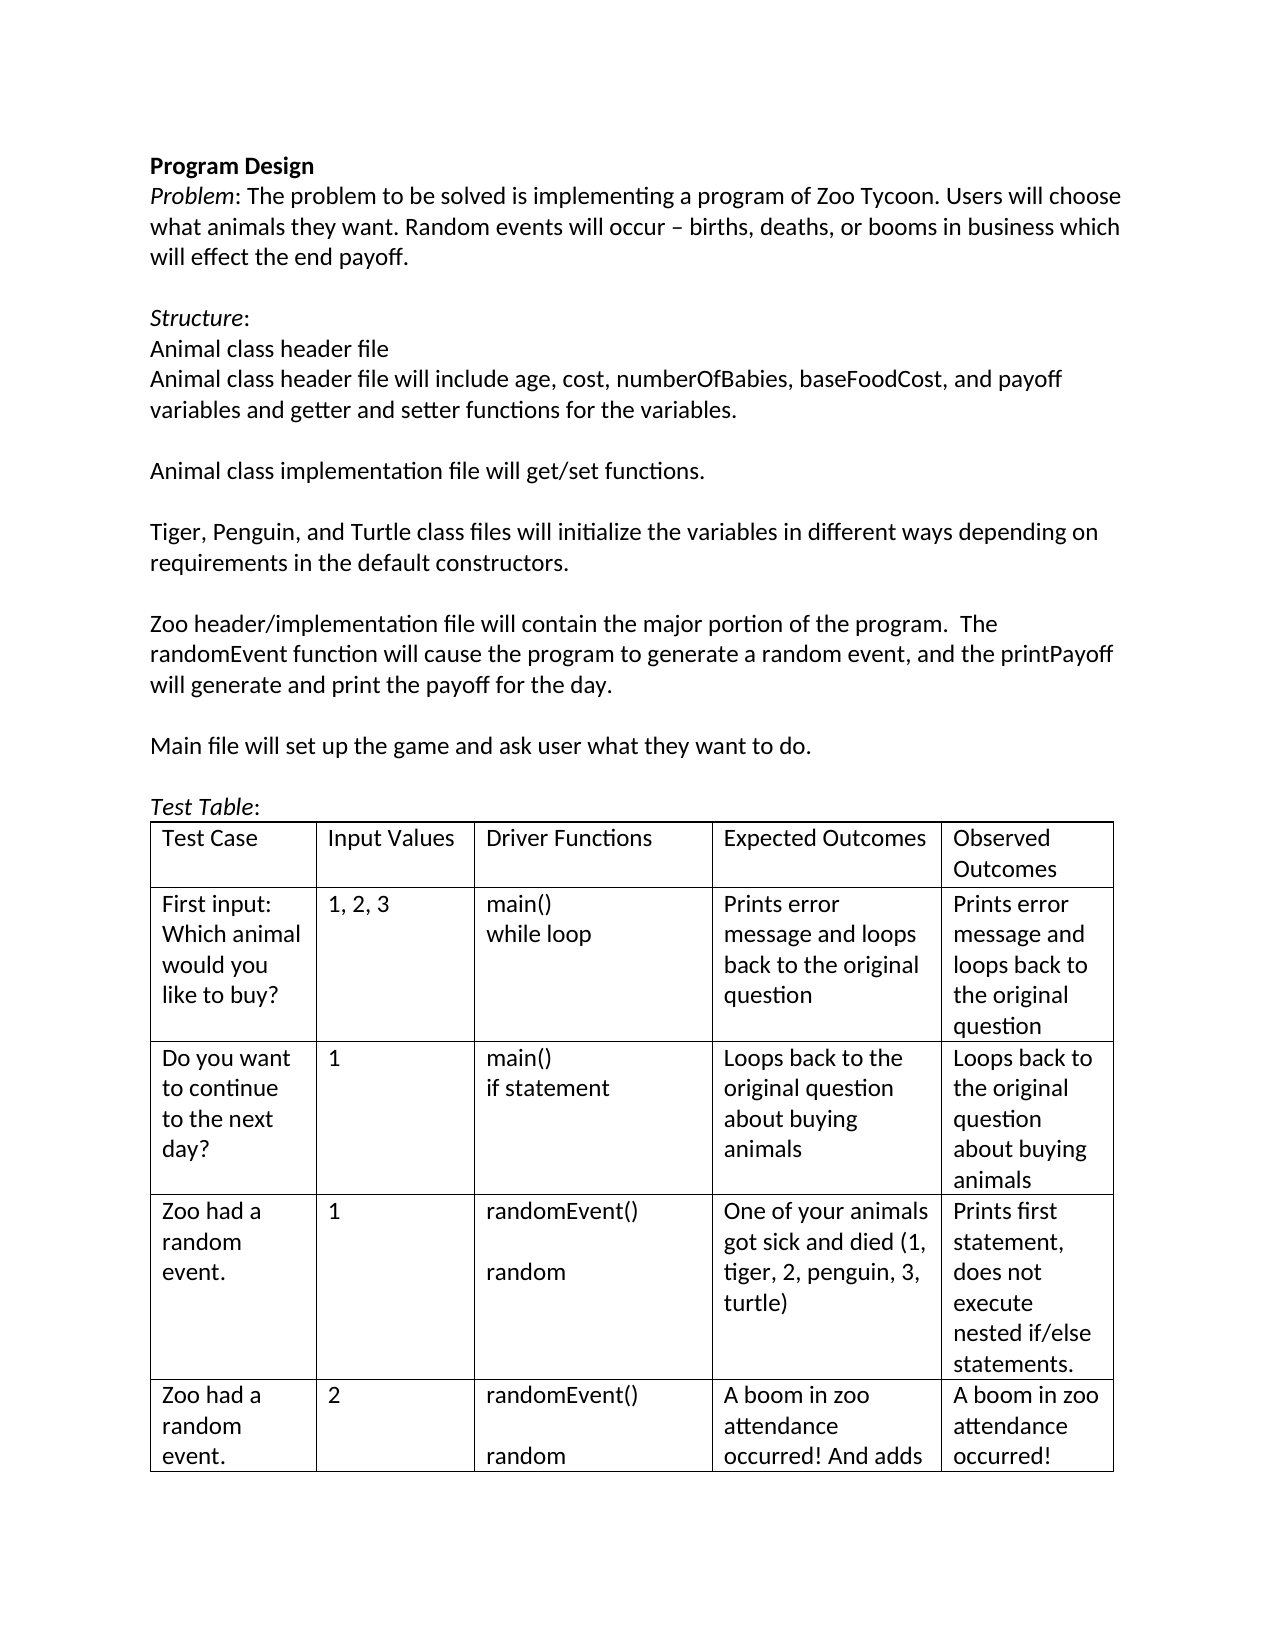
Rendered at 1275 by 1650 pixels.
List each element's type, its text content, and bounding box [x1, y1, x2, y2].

table_header Observed Outcomes [942, 823, 1113, 887]
table_header Input Values [317, 823, 474, 887]
text Structure: [150, 303, 1125, 333]
text Main file will set up the game and ask user what they want to do. [150, 730, 1125, 760]
table_cell Prints error message and loops back to the original question [942, 888, 1113, 1041]
table_cell randomEvent() random [475, 1195, 712, 1378]
text Zoo header/implementation file will contain the major portion of the program. The randomEvent function will cause the program to generate a random event, and the printPayoff will generate and print the payoff for the day. [150, 608, 1125, 699]
table_cell 1, 2, 3 [317, 888, 474, 1041]
table_cell One of your animals got sick and died (1, tiger, 2, penguin, 3, turtle) [713, 1195, 941, 1378]
table_cell Do you want to continue to the next day? [151, 1042, 316, 1194]
text Animal class implementation file will get/set functions. [150, 455, 1125, 486]
table_cell Loops back to the original question about buying animals [942, 1042, 1113, 1194]
table_cell First input: Which animal would you like to buy? [151, 888, 316, 1041]
table_cell Loops back to the original question about buying animals [713, 1042, 941, 1194]
table_cell Prints error message and loops back to the original question [713, 888, 941, 1041]
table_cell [713, 1380, 941, 1471]
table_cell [942, 1380, 1113, 1471]
table_cell 1 [317, 1195, 474, 1378]
text Tiger, Penguin, and Turtle class files will initialize the variables in different ways depending on requirements in the default constructors. [150, 516, 1125, 577]
text Animal class header file [150, 333, 1125, 364]
table_cell 2 [317, 1380, 474, 1471]
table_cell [151, 1380, 316, 1471]
table_cell Zoo had a random event. [151, 1195, 316, 1378]
text Program Design [150, 150, 1125, 181]
text Test Table: [150, 791, 1125, 821]
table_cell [475, 1380, 712, 1471]
table_header Expected Outcomes [713, 823, 941, 887]
table_cell main() if statement [475, 1042, 712, 1194]
table_header Driver Functions [475, 823, 712, 887]
table_cell Prints first statement, does not execute nested if/else statements. [942, 1195, 1113, 1378]
text Animal class header file will include age, cost, numberOfBabies, baseFoodCost, and payoff variables and getter and setter functions for the variables. [150, 364, 1125, 425]
table_cell main() while loop [475, 888, 712, 1041]
table_header Test Case [151, 823, 316, 887]
text Problem: The problem to be solved is implementing a program of Zoo Tycoon. Users will choose what animals they want. Random events will occur – births, deaths, or booms in business which will effect the end payoff. [150, 181, 1125, 272]
table_cell 1 [317, 1042, 474, 1194]
